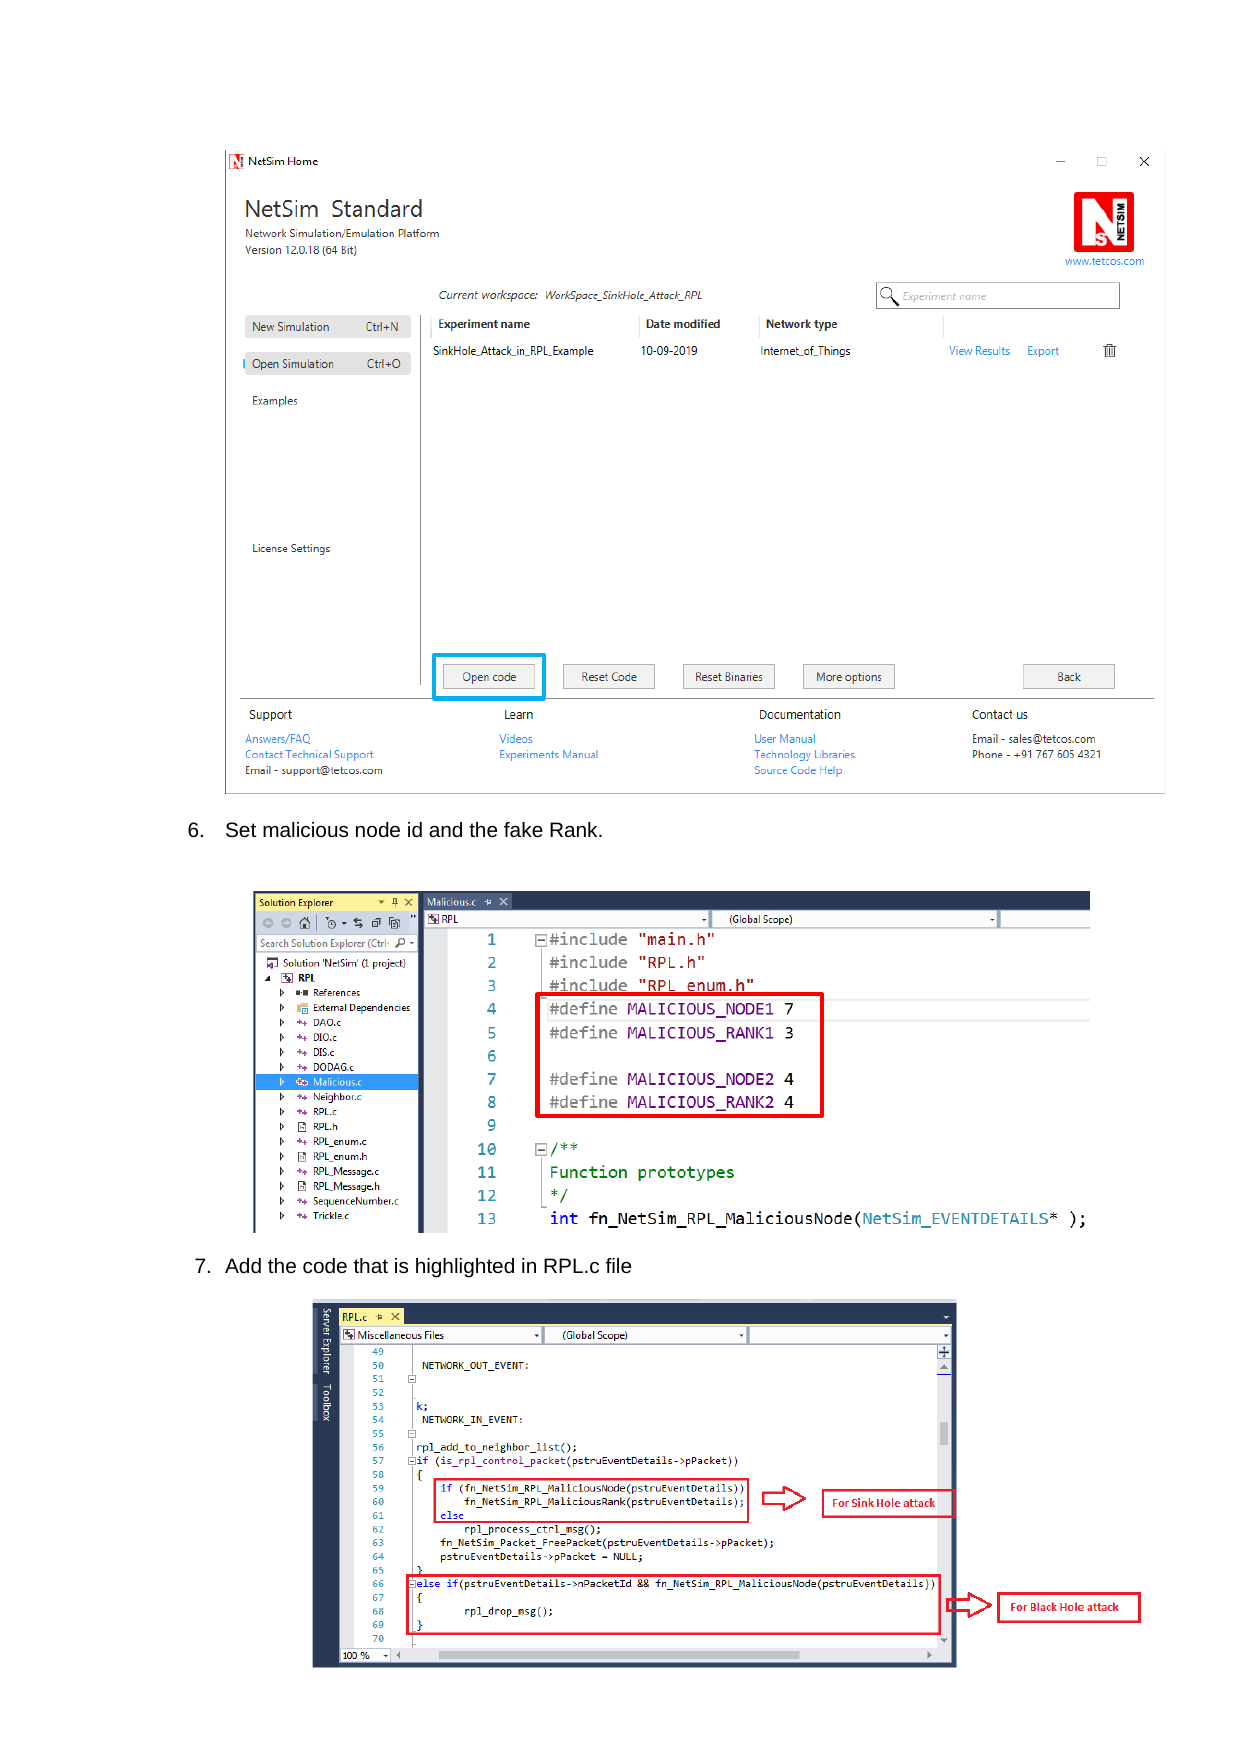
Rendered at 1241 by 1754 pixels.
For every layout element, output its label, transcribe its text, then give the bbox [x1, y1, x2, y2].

picture [253, 891, 1090, 1233]
list Set malicious node id and the fake Rank. [187, 817, 1090, 841]
picture [312, 1299, 1145, 1670]
list Add the code that is highlighted in RPL.c file [194, 1254, 1090, 1278]
picture [225, 150, 1166, 794]
